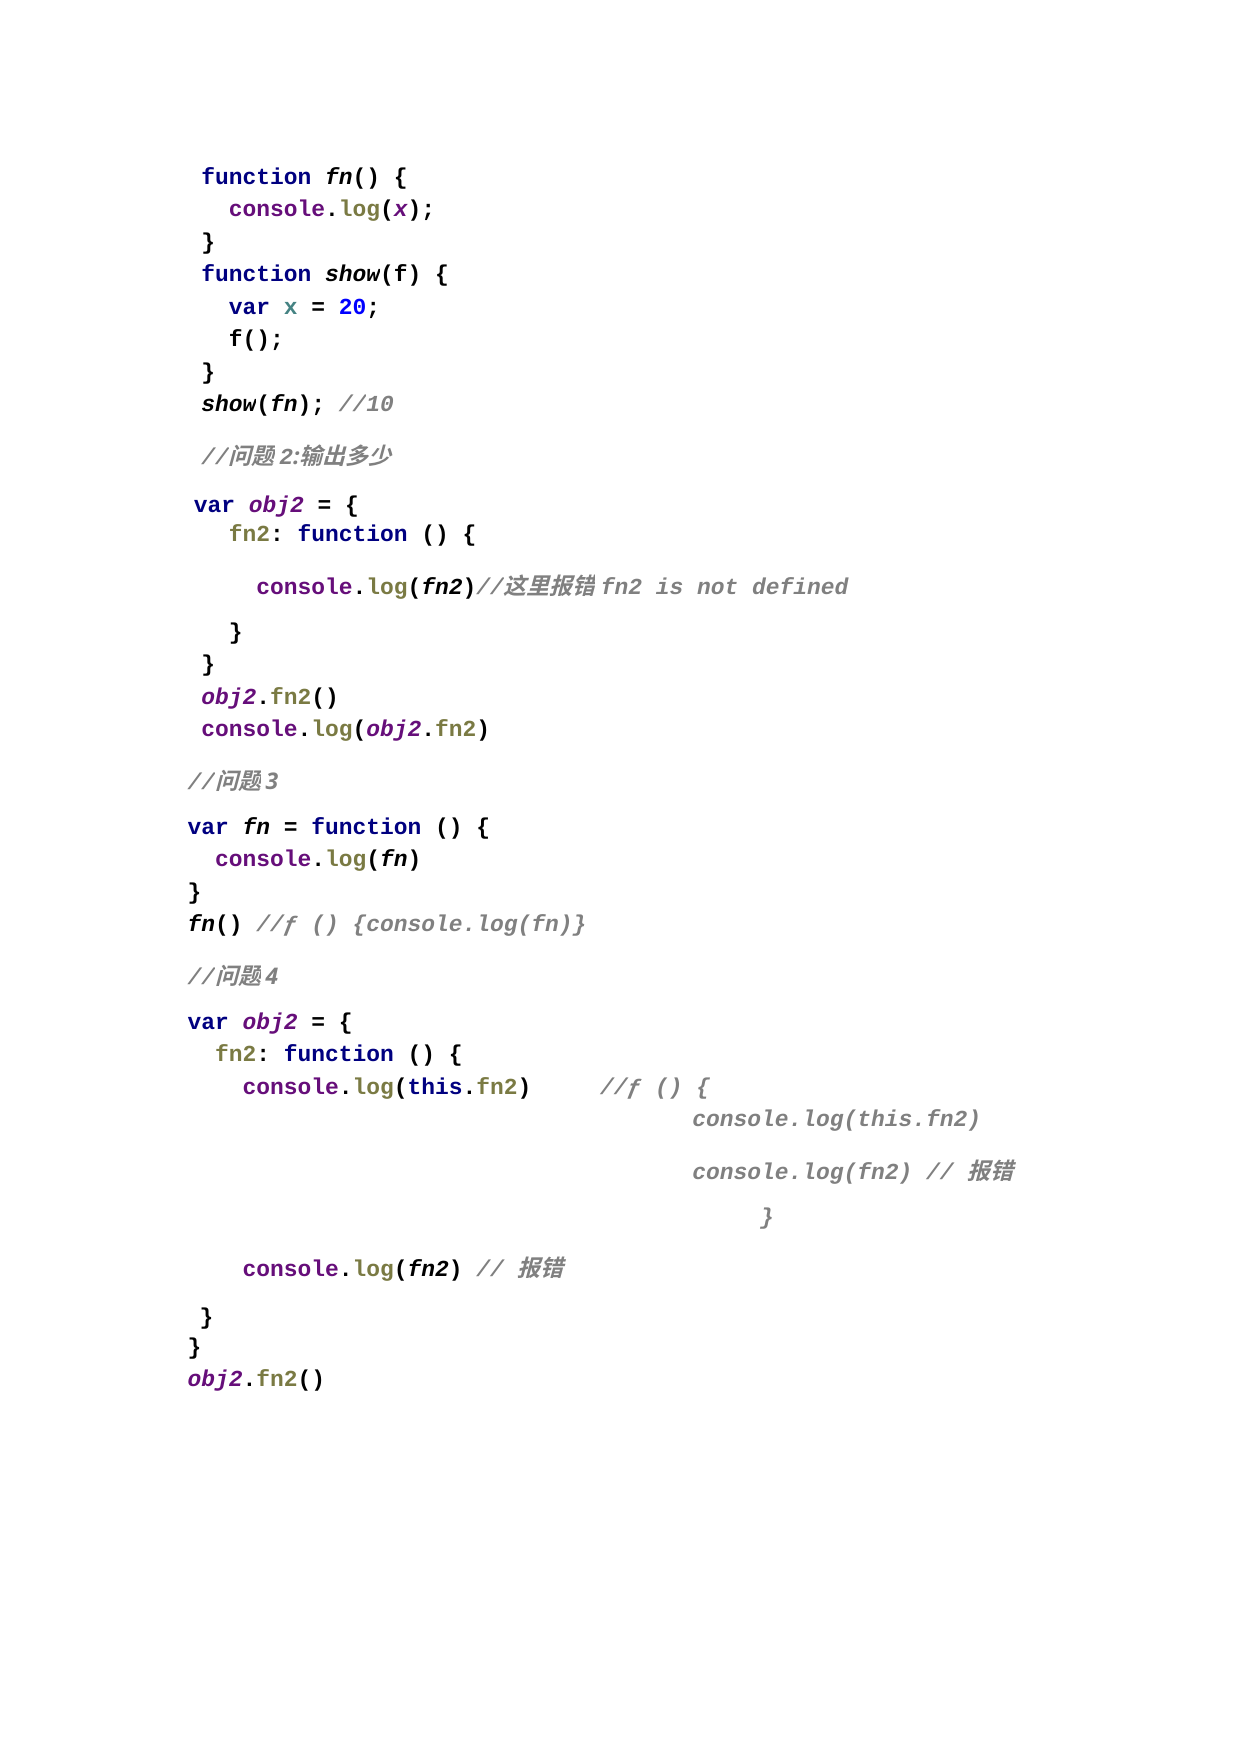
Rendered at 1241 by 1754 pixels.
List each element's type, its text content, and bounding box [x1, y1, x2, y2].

text } console.log(fn2) // 报错 } } obj2.fn2() [187, 1202, 1053, 1397]
text //问题3 [187, 747, 1053, 812]
text console.log(this.fn2) [187, 1104, 1053, 1137]
text console.log(obj2.fn2) [187, 714, 1053, 747]
text var fn = function () { console.log(fn) } fn() //ƒ () {console.log(fn)} //问题4 var obj2 = { fn2: function () { console.log(this.fn2) //ƒ () { [187, 812, 1053, 1104]
text console.log(fn2) // 报错 [187, 1137, 1053, 1202]
